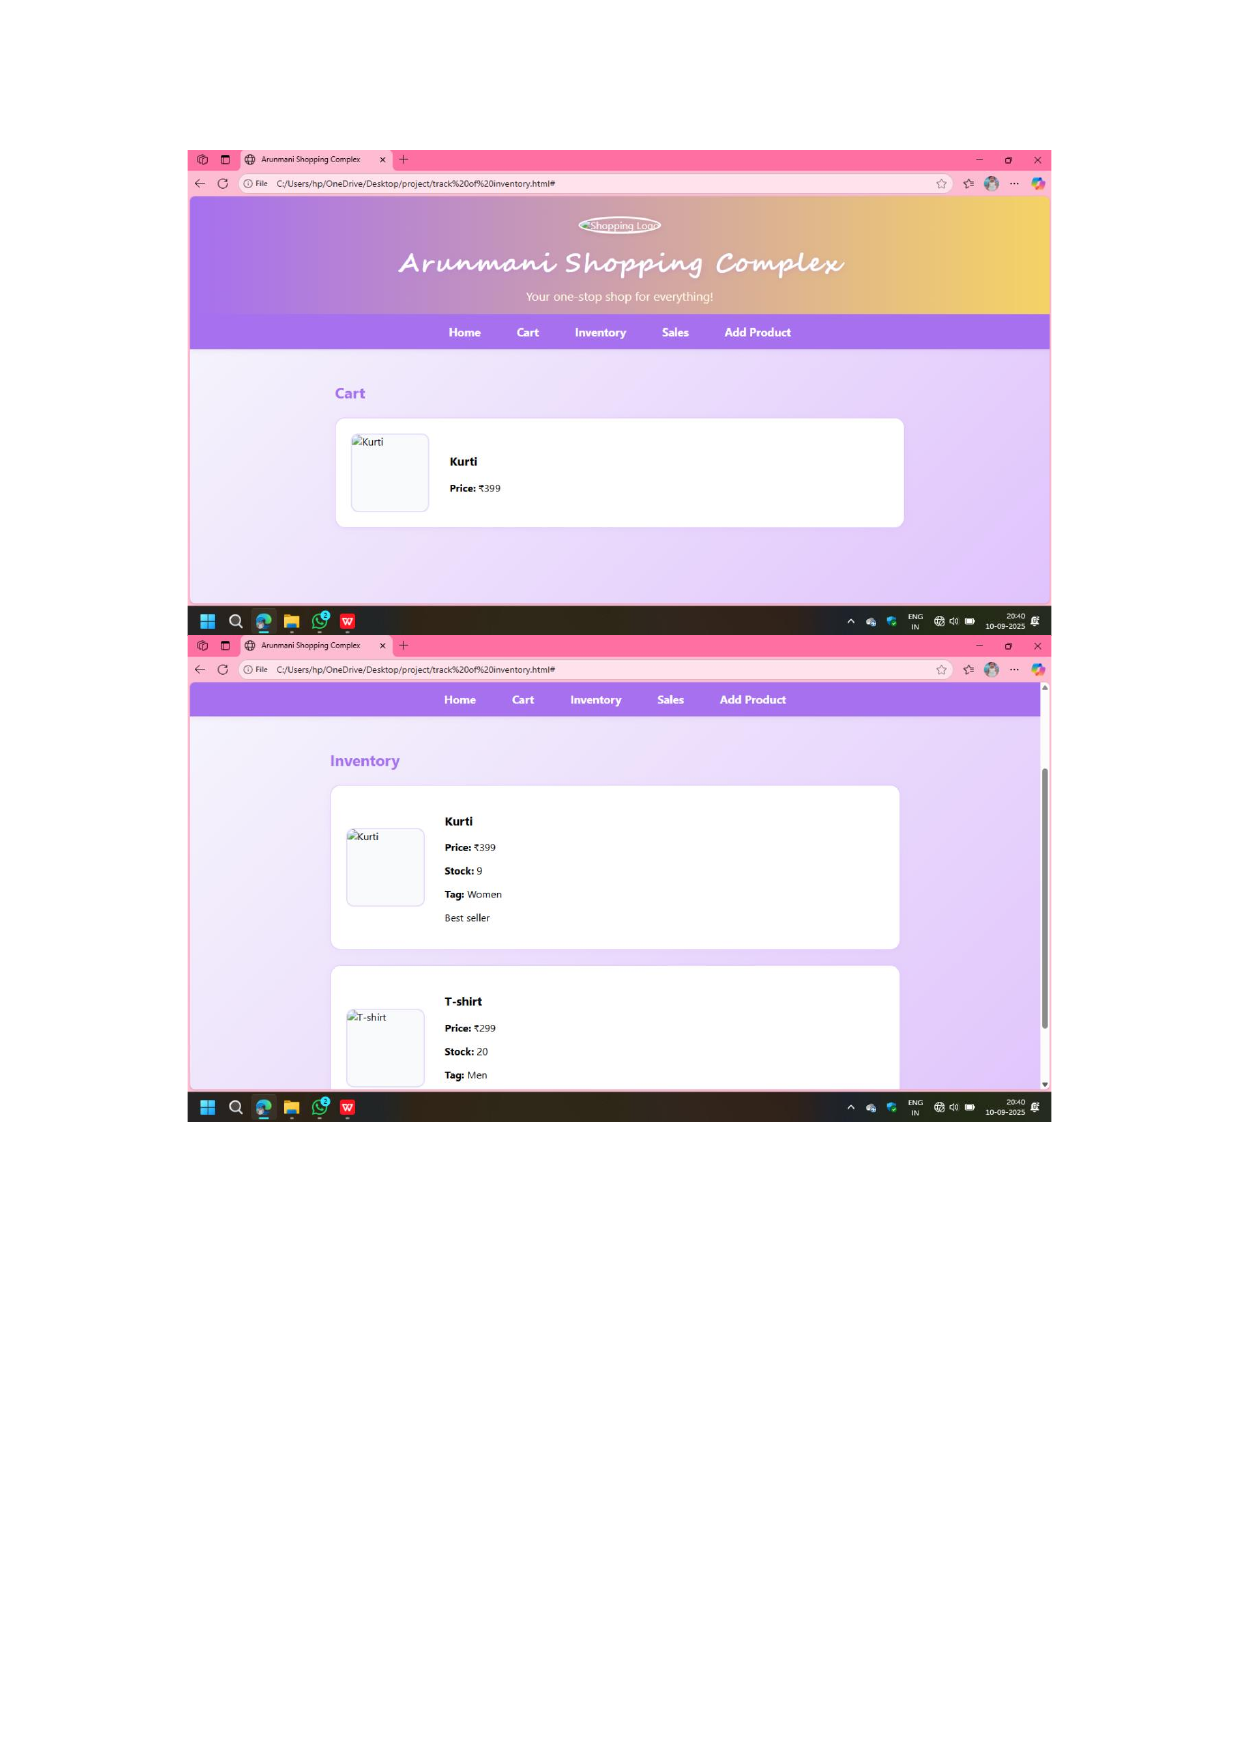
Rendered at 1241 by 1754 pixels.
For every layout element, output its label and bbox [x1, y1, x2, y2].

picture [187, 150, 1052, 1122]
